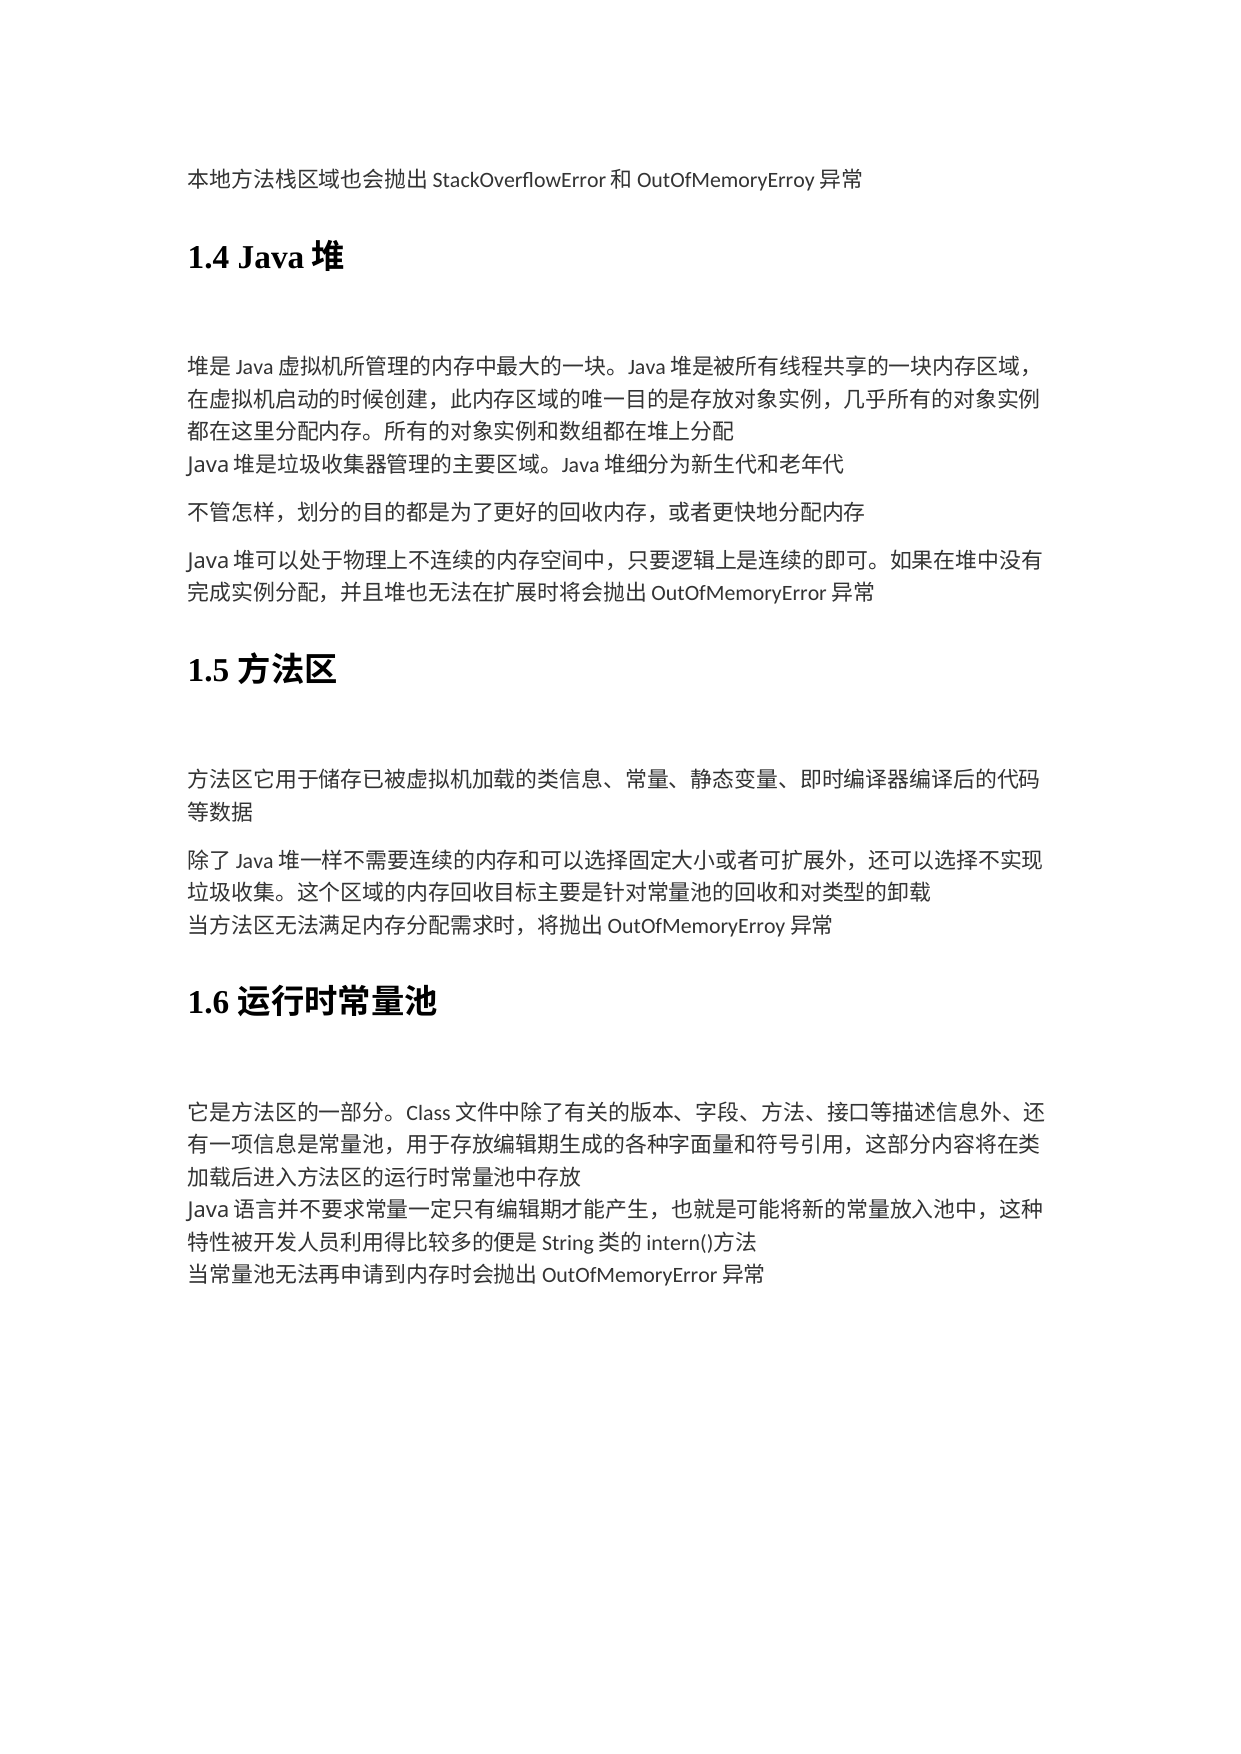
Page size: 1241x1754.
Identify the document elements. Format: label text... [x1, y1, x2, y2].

text 除了Java堆一样不需要连续的内存和可以选择固定大小或者可扩展外，还可以选择不实现垃圾收集。这个区域的内存回收目标主要是针对常量池的回收和对类型的卸载 [187, 842, 1053, 907]
text Java堆是垃圾收集器管理的主要区域。Java堆细分为新生代和老年代 [187, 446, 1053, 479]
subtitle 1.5 方法区 [187, 634, 1053, 699]
text 堆是Java虚拟机所管理的内存中最大的一块。Java堆是被所有线程共享的一块内存区域，在虚拟机启动的时候创建，此内存区域的唯一目的是存放对象实例，几乎所有的对象实例都在这里分配内存。所有的对象实例和数组都在堆上分配 [187, 349, 1053, 446]
subtitle 1.6 运行时常量池 [187, 967, 1053, 1032]
subtitle 1.4 Java堆 [187, 222, 1053, 287]
text 当常量池无法再申请到内存时会抛出OutOfMemoryError异常 [187, 1257, 1053, 1289]
text 它是方法区的一部分。Class文件中除了有关的版本、字段、方法、接口等描述信息外、还有一项信息是常量池，用于存放编辑期生成的各种字面量和符号引用，这部分内容将在类加载后进入方法区的运行时常量池中存放 [187, 1094, 1053, 1192]
text 本地方法栈区域也会抛出StackOverflowError和OutOfMemoryErroy异常 [187, 162, 1053, 194]
text 当方法区无法满足内存分配需求时，将抛出OutOfMemoryErroy异常 [187, 907, 1053, 940]
text 方法区它用于储存已被虚拟机加载的类信息、常量、静态变量、即时编译器编译后的代码等数据 [187, 762, 1053, 827]
text Java堆可以处于物理上不连续的内存空间中，只要逻辑上是连续的即可。如果在堆中没有完成实例分配，并且堆也无法在扩展时将会抛出OutOfMemoryError异常 [187, 542, 1053, 607]
text Java语言并不要求常量一定只有编辑期才能产生，也就是可能将新的常量放入池中，这种特性被开发人员利用得比较多的便是String类的intern()方法 [187, 1192, 1053, 1257]
text 不管怎样，划分的目的都是为了更好的回收内存，或者更快地分配内存 [187, 494, 1053, 527]
